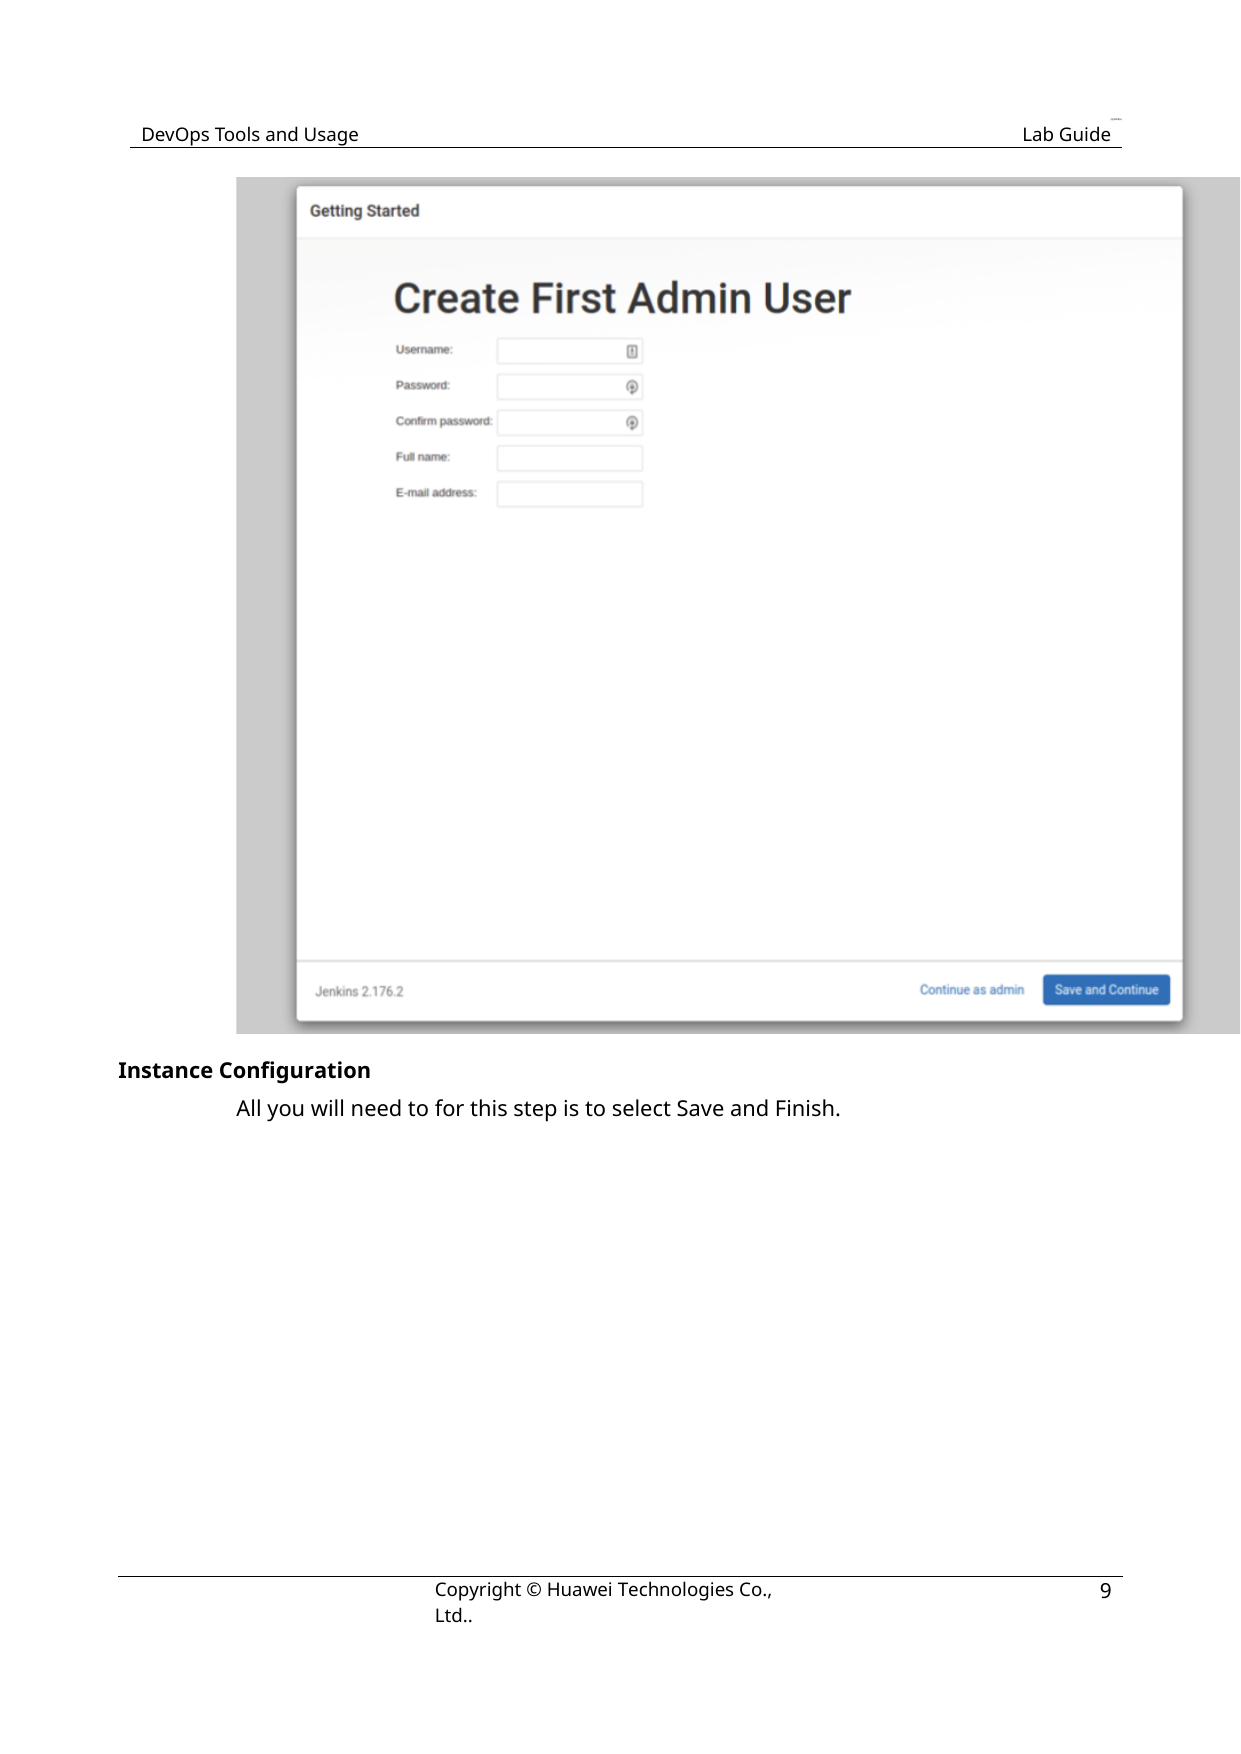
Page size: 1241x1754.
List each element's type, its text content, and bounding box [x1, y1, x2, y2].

picture [236, 177, 1241, 1034]
subtitle Instance Configuration [118, 1055, 1122, 1084]
text All you will need to for this step is to select Save and Finish. [236, 1093, 1122, 1123]
